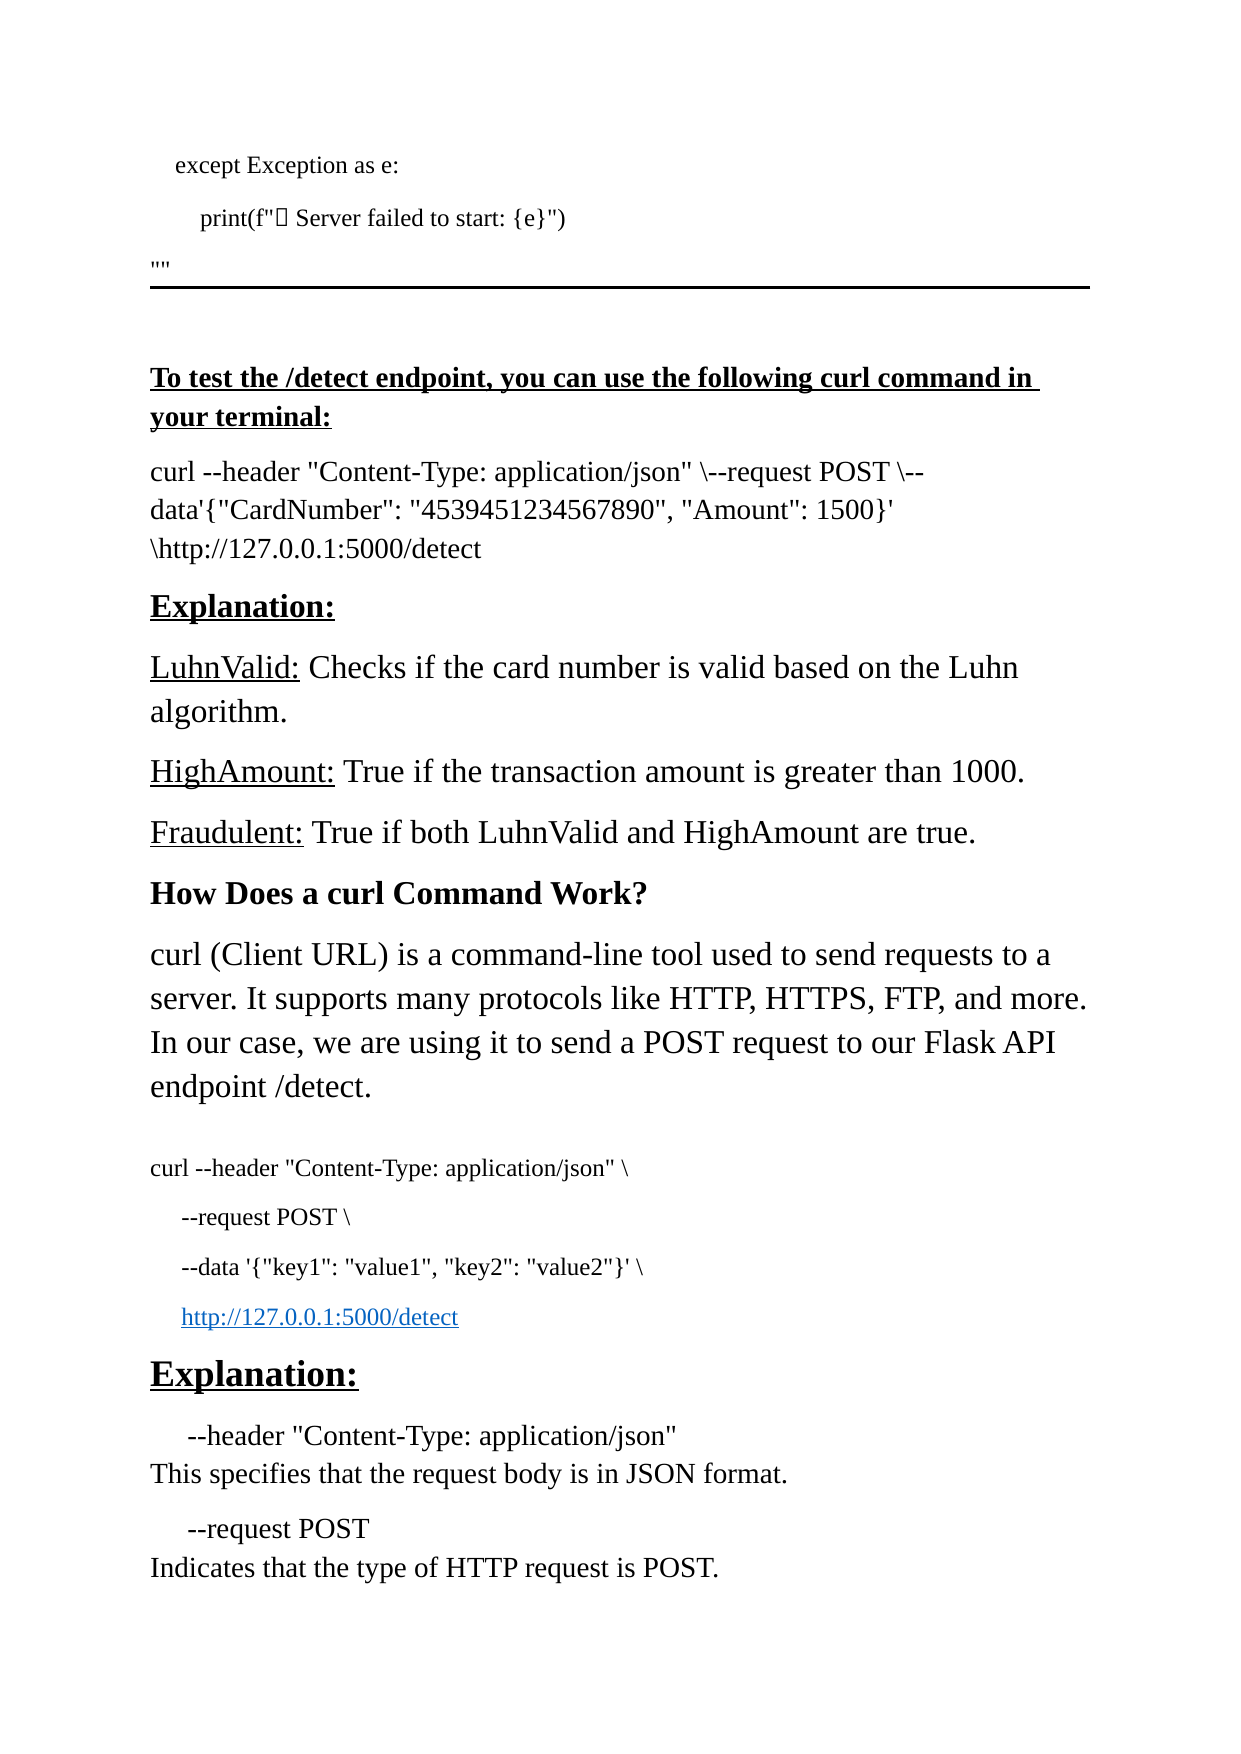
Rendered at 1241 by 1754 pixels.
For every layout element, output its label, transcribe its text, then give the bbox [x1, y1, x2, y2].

text  --header "Content-Type: application/json" This specifies that the request body is in JSON format. [150, 1418, 1090, 1490]
text curl --header "Content-Type: application/json" \--request POST \--data'{"CardNumber": "4539451234567890", "Amount": 1500}' \http://127.0.0.1:5000/detect [150, 454, 1090, 564]
text curl (Client URL) is a command-line tool used to send requests to a server. It supports many protocols like HTTP, HTTPS, FTP, and more. In our case, we are using it to send a POST request to our Flask API endpoint /detect. curl --header "Content-Type: application/json" \ [150, 934, 1090, 1181]
text print(f"❌ Server failed to start: {e}") [150, 200, 1090, 234]
text --request POST \ [150, 1202, 1090, 1231]
text "" [150, 256, 1090, 286]
text Explanation: [150, 586, 1090, 624]
text http://127.0.0.1:5000/detect [150, 1302, 1090, 1331]
text Explanation: [150, 1351, 1090, 1394]
text HighAmount: True if the transaction amount is greater than 1000. [150, 752, 1090, 790]
text --data '{"key1": "value1", "key2": "value2"}' \ [150, 1252, 1090, 1281]
text except Exception as e: [150, 150, 1090, 179]
text LuhnValid: Checks if the card number is valid based on the Luhn algorithm. [150, 647, 1090, 729]
text Fraudulent: True if both LuhnValid and HighAmount are true. [150, 812, 1090, 851]
text  --request POST Indicates that the type of HTTP request is POST. [150, 1511, 1090, 1583]
text To test the /detect endpoint, you can use the following curl command in your terminal: [150, 360, 1090, 432]
text How Does a curl Command Work? [150, 873, 1090, 911]
